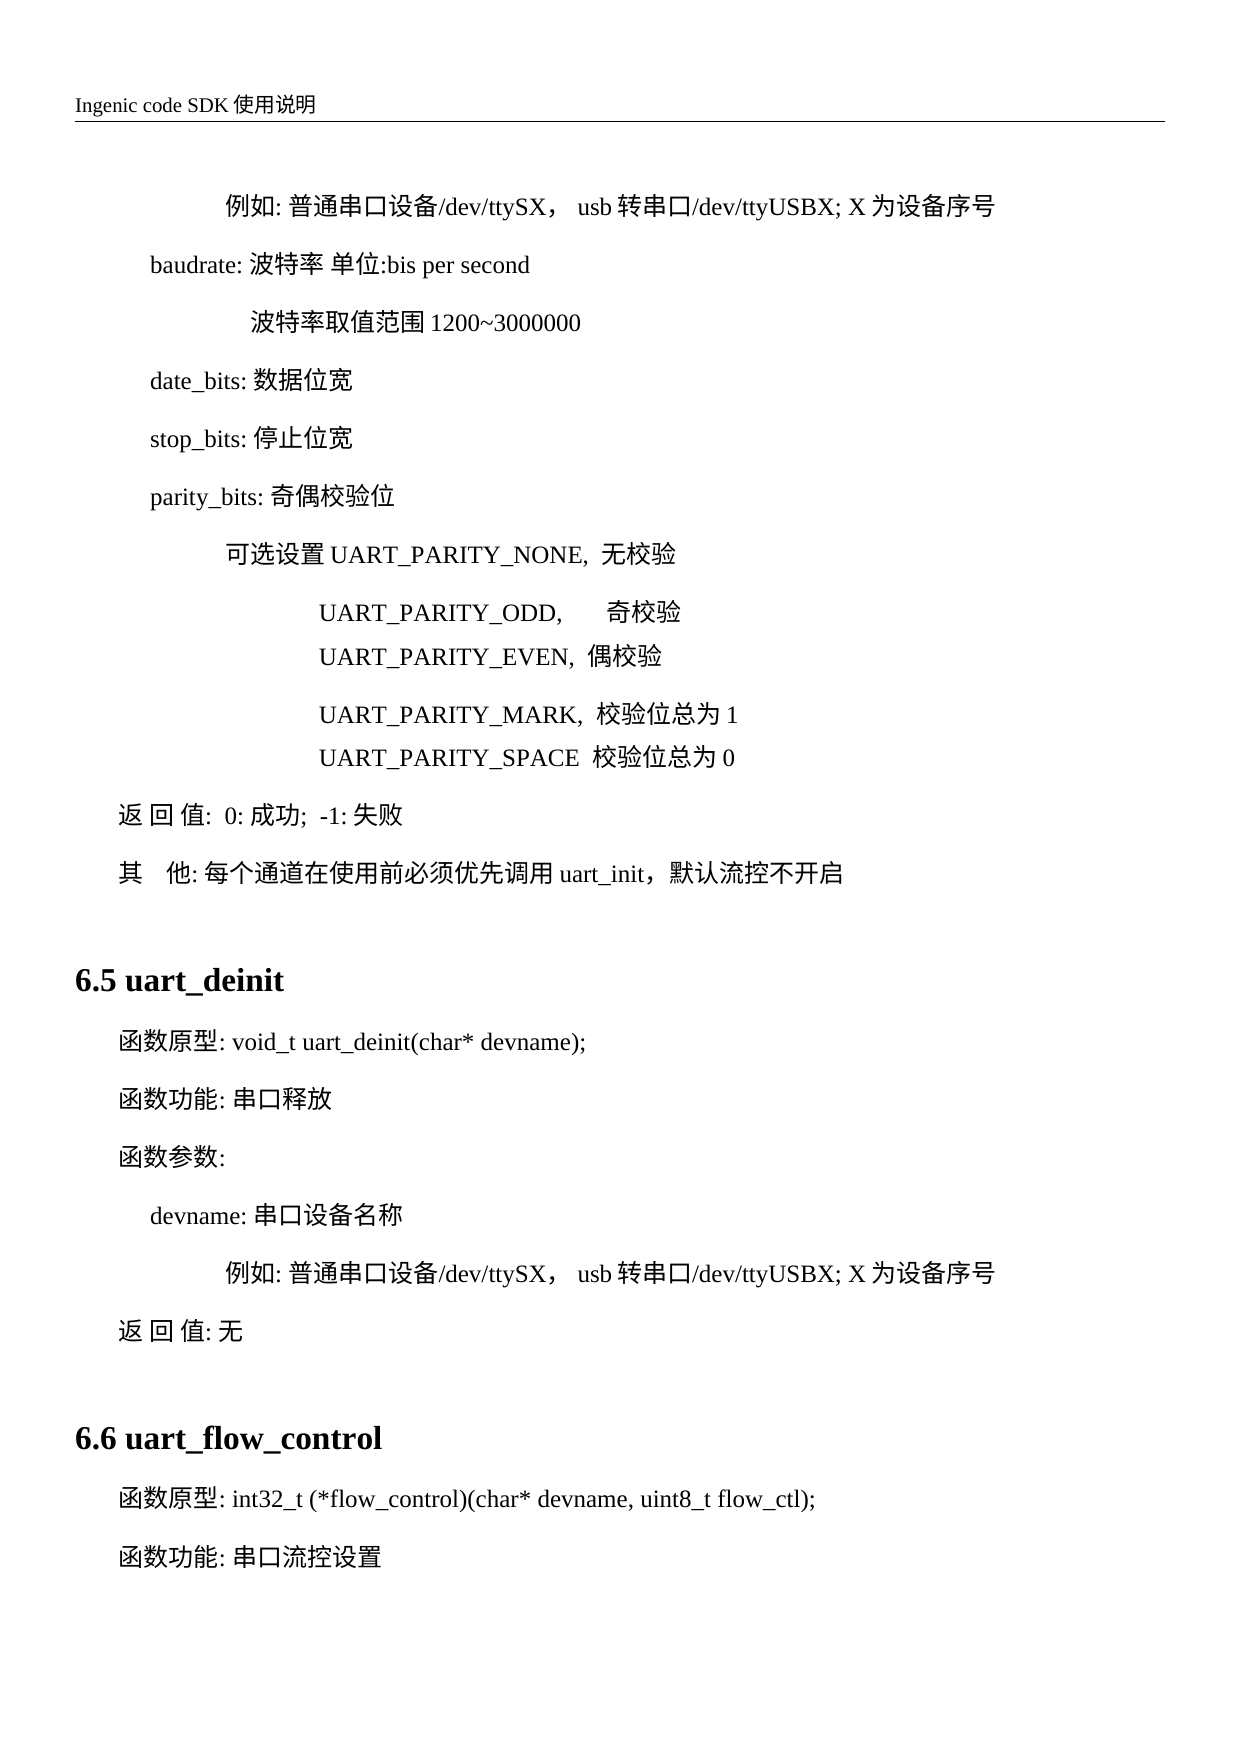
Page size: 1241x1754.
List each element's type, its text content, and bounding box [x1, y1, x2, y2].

text devname: 串口设备名称 [119, 1195, 1165, 1232]
text 例如: 普通串口设备/dev/ttySX， usb转串口/dev/ttyUSBX; X为设备序号 [75, 1253, 1165, 1289]
text UART_PARITY_MARK, 校验位总为1 UART_PARITY_SPACE 校验位总为0 [75, 694, 1165, 774]
text 6.5 uart_deinit [75, 961, 1165, 999]
text 可选设置UART_PARITY_NONE, 无校验 [75, 535, 1165, 571]
text 函数参数: [75, 1137, 1165, 1173]
text 函数功能: 串口释放 [75, 1079, 1165, 1116]
text 函数原型: void_t uart_deinit(char* devname); [75, 1021, 1165, 1057]
text 6.6 uart_flow_control [75, 1418, 1165, 1457]
text date_bits: 数据位宽 [75, 361, 1165, 397]
text 波特率取值范围1200~3000000 [75, 303, 1165, 339]
text 函数原型: int32_t (*flow_control)(char* devname, uint8_t flow_ctl); [75, 1479, 1165, 1515]
text 返 回 值: 0: 成功; -1: 失败 [75, 796, 1165, 832]
text 例如: 普通串口设备/dev/ttySX， usb转串口/dev/ttyUSBX; X为设备序号 [75, 187, 1165, 223]
text 函数功能: 串口流控设置 [75, 1537, 1165, 1573]
text stop_bits: 停止位宽 [75, 419, 1165, 455]
text parity_bits: 奇偶校验位 [75, 477, 1165, 513]
text baudrate: 波特率 单位:bis per second [75, 244, 1165, 281]
text 返 回 值: 无 [75, 1311, 1165, 1348]
text 其 他: 每个通道在使用前必须优先调用uart_init，默认流控不开启 [75, 854, 1165, 890]
text UART_PARITY_ODD, 奇校验 UART_PARITY_EVEN, 偶校验 [75, 593, 1165, 672]
